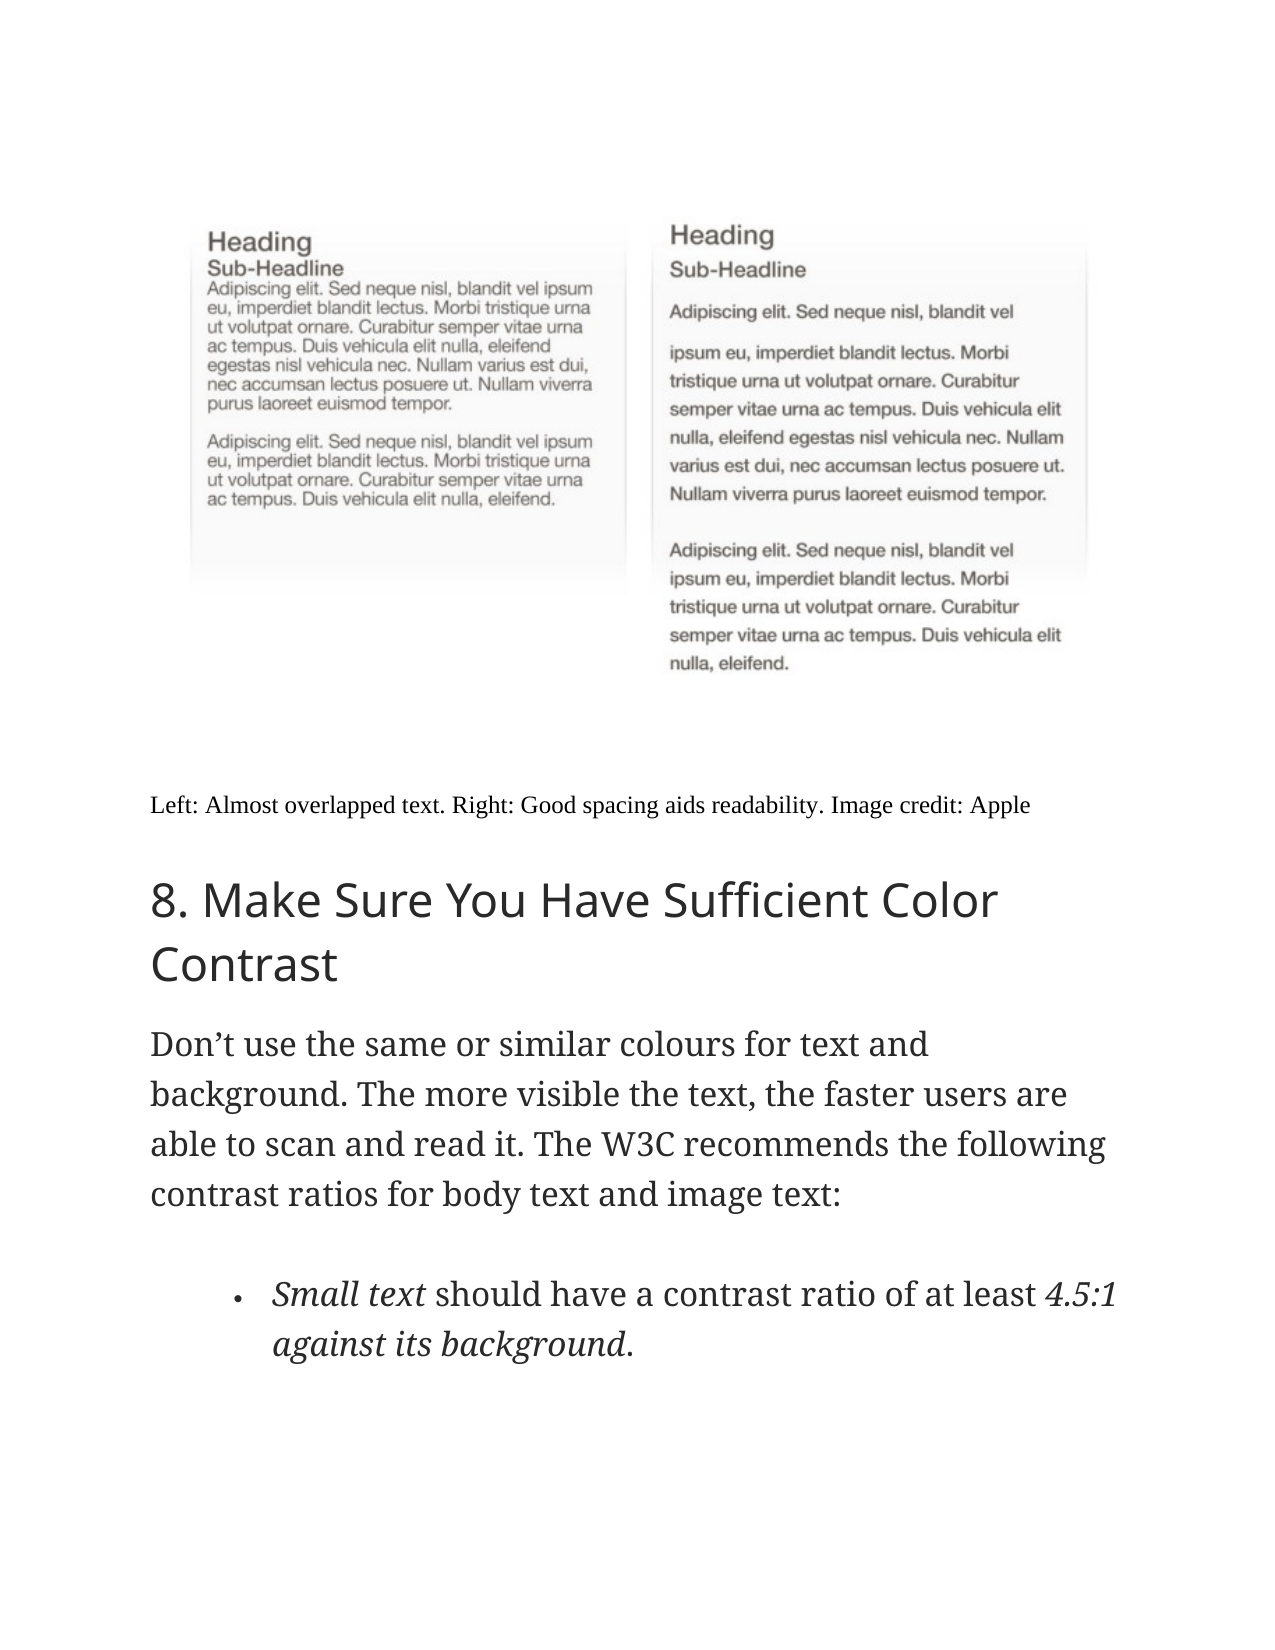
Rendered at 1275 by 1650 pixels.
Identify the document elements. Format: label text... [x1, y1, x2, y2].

list Small text should have a contrast ratio of at least 4.5:1 against its background. [234, 1267, 1125, 1367]
text Don’t use the same or similar colours for text and background. The more visible the text, the faster users are able to scan and read it. The W3C recommends the following contrast ratios for body text and image text: [150, 1017, 1125, 1217]
text 8. Make Sure You Have Sufficient Color Contrast [150, 867, 1125, 995]
text Left: Almost overlapped text. Right: Good spacing aids readability. Image credit: Apple [150, 790, 1125, 819]
picture [150, 150, 1125, 780]
